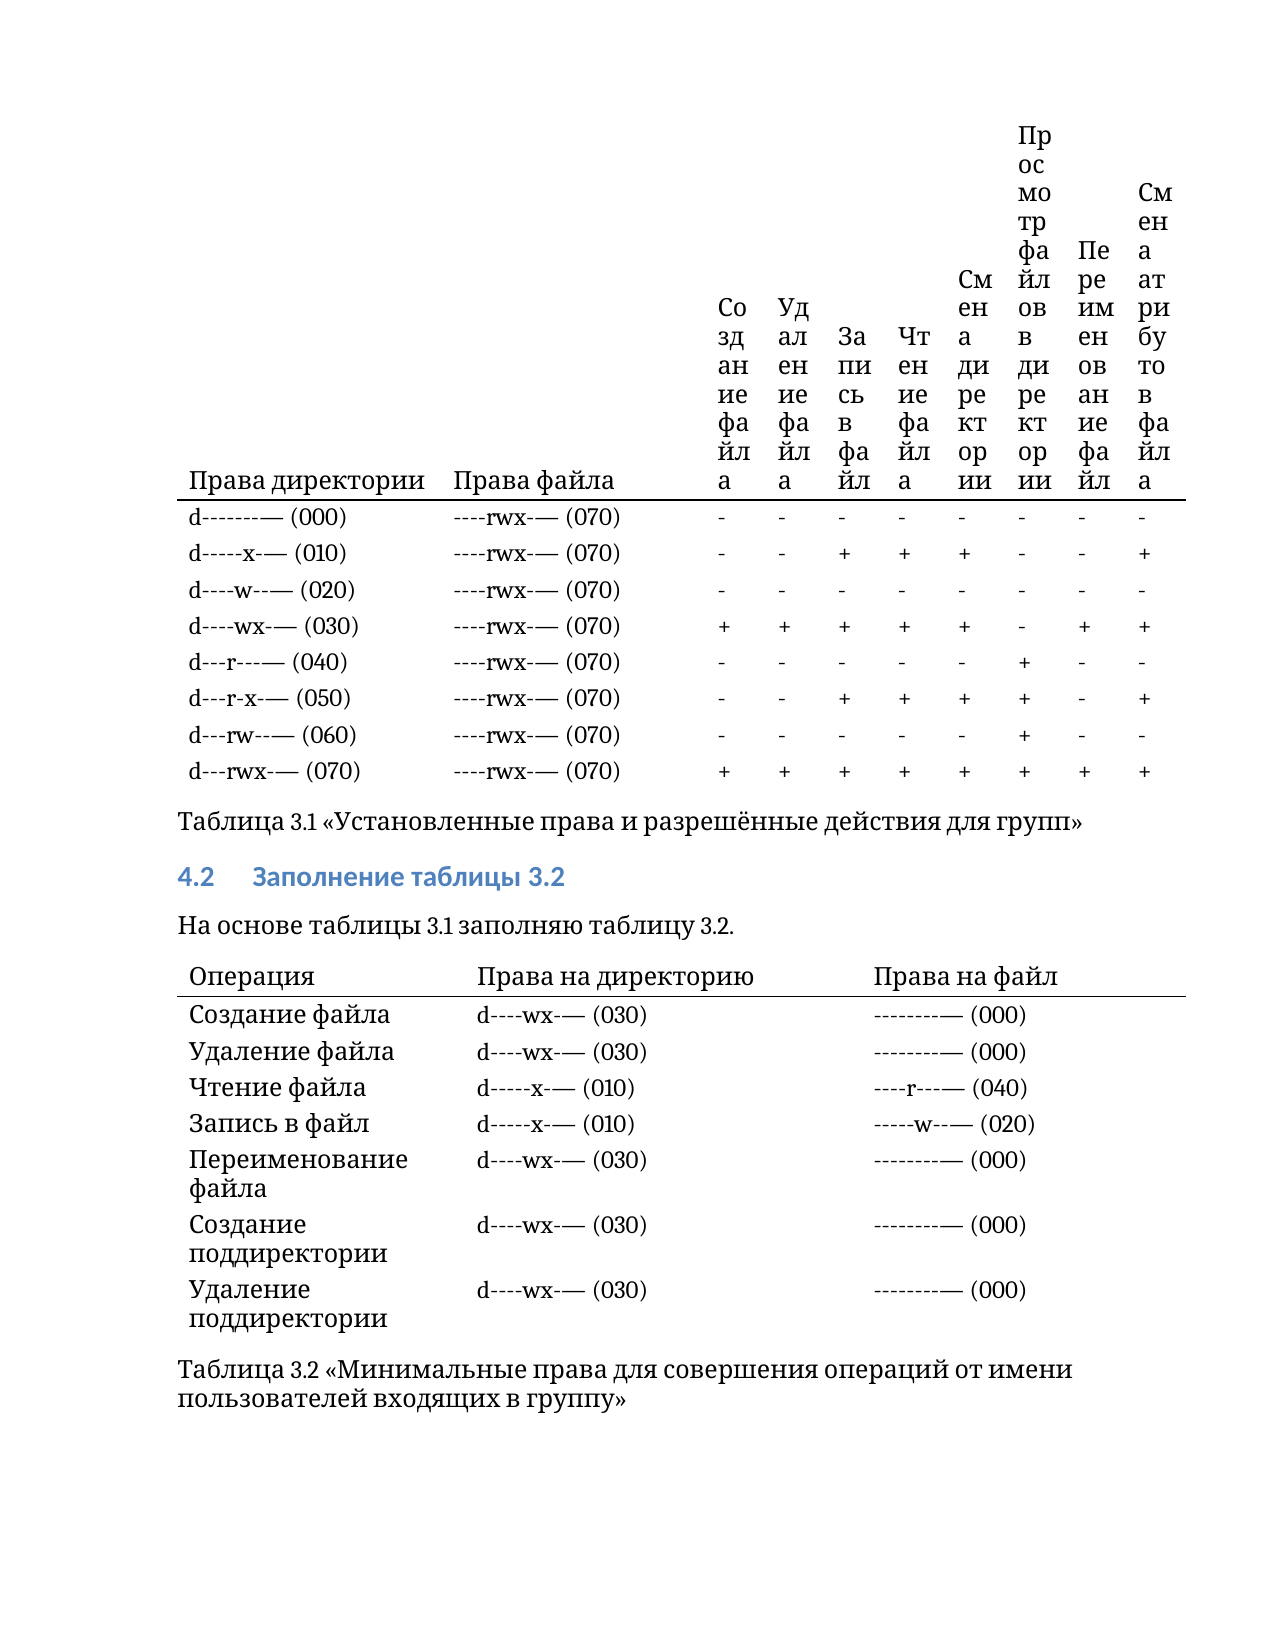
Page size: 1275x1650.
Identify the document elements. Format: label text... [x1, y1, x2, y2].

table_cell - [1066, 572, 1126, 608]
table_cell - [706, 644, 766, 681]
text Таблица 3.2 «Минимальные права для совершения операций от имени пользователей входящих в группу» [177, 1356, 1186, 1414]
table_cell Создание файла [177, 997, 466, 1034]
table_cell - [1006, 501, 1066, 536]
table_cell + [886, 753, 946, 789]
table_cell Запись в файл [177, 1106, 466, 1142]
table_cell - [826, 717, 886, 753]
table_cell ----r---— (040) [862, 1070, 1186, 1106]
table_cell - [946, 717, 1006, 753]
table_cell ----rwx-— (070) [442, 644, 706, 681]
table_cell d---r---— (040) [177, 644, 442, 681]
subtitle 4.2 Заполнение таблицы 3.2 [177, 858, 1186, 893]
table_cell - [886, 644, 946, 681]
table_cell + [1126, 536, 1186, 572]
table_header Удаление файла [766, 118, 826, 499]
table_cell d----wx-— (030) [177, 608, 442, 644]
table_cell + [826, 608, 886, 644]
table_cell + [826, 536, 886, 572]
text На основе таблицы 3.1 заполняю таблицу 3.2. [177, 912, 1186, 941]
table_cell - [706, 536, 766, 572]
table_cell + [946, 608, 1006, 644]
table_cell ----rwx-— (070) [442, 501, 706, 536]
table_cell d---rw--— (060) [177, 717, 442, 753]
table_cell + [886, 681, 946, 717]
table_cell --------— (000) [862, 1143, 1186, 1207]
table_cell - [706, 501, 766, 536]
table_cell ----rwx-— (070) [442, 681, 706, 717]
table_cell - [766, 536, 826, 572]
table_cell - [1066, 501, 1126, 536]
table_cell ----rwx-— (070) [442, 536, 706, 572]
table_cell d-----x-— (010) [466, 1106, 862, 1142]
table_cell - [766, 501, 826, 536]
table_cell + [706, 608, 766, 644]
table_header Операция [177, 960, 466, 996]
table_cell + [826, 753, 886, 789]
table_cell - [706, 717, 766, 753]
table_cell d-------— (000) [177, 501, 442, 536]
table_cell - [706, 681, 766, 717]
table_header Просмотр файлов в директории [1006, 118, 1066, 499]
table_cell + [1066, 753, 1126, 789]
table_cell + [1006, 644, 1066, 681]
table_cell d---r-x-— (050) [177, 681, 442, 717]
table_cell Удаление поддиректории [177, 1273, 466, 1337]
table_cell - [826, 501, 886, 536]
table_cell d----wx-— (030) [466, 997, 862, 1034]
table_cell ----rwx-— (070) [442, 717, 706, 753]
table_cell + [706, 753, 766, 789]
table_cell ----rwx-— (070) [442, 572, 706, 608]
table_cell d-----x-— (010) [466, 1070, 862, 1106]
table_cell - [886, 717, 946, 753]
table_cell - [1126, 501, 1186, 536]
table_header Переименование файл [1066, 118, 1126, 499]
table_header Права на директорию [466, 960, 862, 996]
table_cell ----rwx-— (070) [442, 608, 706, 644]
table_cell + [886, 536, 946, 572]
table_cell - [766, 717, 826, 753]
table_cell - [1006, 536, 1066, 572]
table_cell - [946, 572, 1006, 608]
table_header Запись в файл [826, 118, 886, 499]
table_header Смена атрибутов файла [1126, 118, 1186, 499]
table_cell d---rwx-— (070) [177, 753, 442, 789]
table_cell - [766, 681, 826, 717]
table_cell - [766, 572, 826, 608]
table_cell d----wx-— (030) [466, 1034, 862, 1070]
table_cell + [1126, 753, 1186, 789]
table_cell - [826, 572, 886, 608]
table_cell d----w--— (020) [177, 572, 442, 608]
table_cell + [826, 681, 886, 717]
table_cell -----w--— (020) [862, 1106, 1186, 1142]
table_cell ----rwx-— (070) [442, 753, 706, 789]
table_cell - [1066, 536, 1126, 572]
table_cell Чтение файла [177, 1070, 466, 1106]
table_cell - [766, 644, 826, 681]
table_cell - [886, 501, 946, 536]
table_header Чтение файла [886, 118, 946, 499]
table_cell - [826, 644, 886, 681]
table_cell + [1006, 753, 1066, 789]
table_cell - [1006, 608, 1066, 644]
table_header Права директории [177, 118, 442, 499]
table_cell Создание поддиректории [177, 1208, 466, 1272]
table_header Права на файл [862, 960, 1186, 996]
table_cell d----wx-— (030) [466, 1143, 862, 1207]
table_cell + [1066, 608, 1126, 644]
table_cell - [1066, 644, 1126, 681]
table_cell - [1126, 717, 1186, 753]
table_header Создание файла [706, 118, 766, 499]
table_cell - [1126, 572, 1186, 608]
table_cell + [1126, 608, 1186, 644]
table_cell --------— (000) [862, 1208, 1186, 1272]
table_cell - [1066, 681, 1126, 717]
table_cell d-----x-— (010) [177, 536, 442, 572]
table_cell + [1126, 681, 1186, 717]
table_cell - [946, 501, 1006, 536]
table_cell - [946, 644, 1006, 681]
table_header Права файла [442, 118, 706, 499]
table_cell + [886, 608, 946, 644]
table_cell Удаление файла [177, 1034, 466, 1070]
table_cell Переименование файла [177, 1143, 466, 1207]
table_cell d----wx-— (030) [466, 1208, 862, 1272]
table_cell - [1066, 717, 1126, 753]
table_cell --------— (000) [862, 997, 1186, 1034]
table_cell + [766, 608, 826, 644]
table_cell + [766, 753, 826, 789]
table_cell - [886, 572, 946, 608]
table_cell + [1006, 681, 1066, 717]
table_cell + [946, 681, 1006, 717]
table_cell - [706, 572, 766, 608]
table_header Смена директории [946, 118, 1006, 499]
table_cell - [1126, 644, 1186, 681]
table_cell --------— (000) [862, 1034, 1186, 1070]
table_cell + [946, 753, 1006, 789]
table_cell --------— (000) [862, 1273, 1186, 1337]
table_cell + [1006, 717, 1066, 753]
table_cell d----wx-— (030) [466, 1273, 862, 1337]
text Таблица 3.1 «Установленные права и разрешённые действия для групп» [177, 808, 1186, 837]
table_cell + [946, 536, 1006, 572]
table_cell - [1006, 572, 1066, 608]
